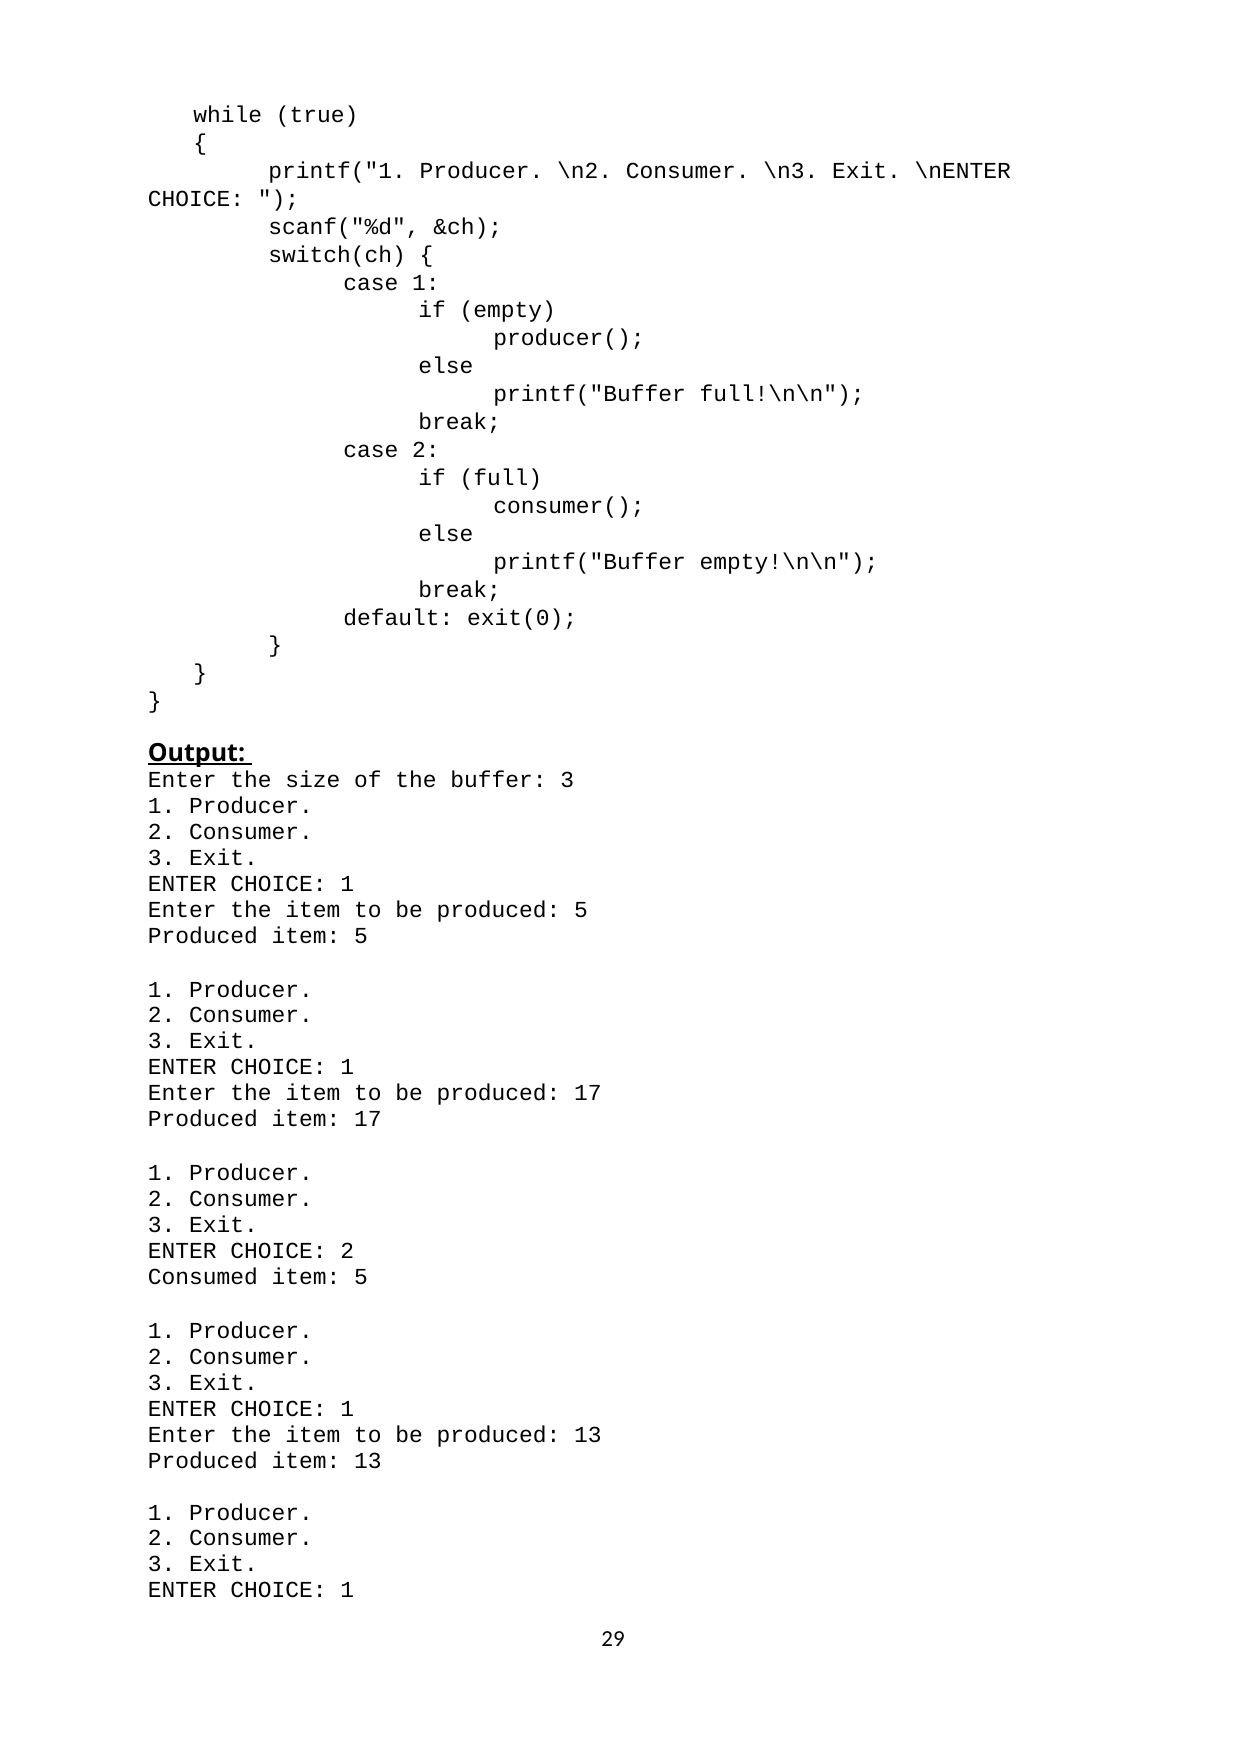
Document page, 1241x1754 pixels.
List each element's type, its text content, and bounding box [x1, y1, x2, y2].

list case 1: [148, 271, 1107, 297]
list printf("Buffer full!\n\n"); [148, 383, 1107, 408]
list if (full) [148, 466, 1107, 492]
list else [148, 355, 1107, 381]
text Enter the item to be produced: 5 [148, 898, 1107, 924]
text Consumed item: 5 [148, 1265, 1107, 1291]
list producer(); [148, 327, 1107, 353]
list break; [148, 578, 1107, 604]
text Output: [148, 734, 1107, 768]
text Produced item: 13 [148, 1449, 1107, 1475]
list scanf("%d", &ch); [148, 215, 1107, 241]
list break; [148, 411, 1107, 436]
text 1. Producer. [148, 1501, 1107, 1527]
text 2. Consumer. [148, 1527, 1107, 1553]
list printf("Buffer empty!\n\n"); [148, 550, 1107, 576]
list if (empty) [148, 299, 1107, 325]
text Enter the size of the buffer: 3 [148, 768, 1107, 794]
text ENTER CHOICE: 1 [148, 1579, 1107, 1604]
text 1. Producer. [148, 1319, 1107, 1345]
text 3. Exit. [148, 1030, 1107, 1056]
list default: exit(0); [148, 606, 1107, 632]
text 1. Producer. [148, 1162, 1107, 1187]
list else [148, 522, 1107, 548]
text 2. Consumer. [148, 1004, 1107, 1030]
list case 2: [148, 438, 1107, 464]
text Produced item: 5 [148, 924, 1107, 950]
list { [148, 131, 1107, 157]
text 3. Exit. [148, 1371, 1107, 1397]
text ENTER CHOICE: 2 [148, 1239, 1107, 1265]
text ENTER CHOICE: 1 [148, 1056, 1107, 1082]
list switch(ch) { [148, 243, 1107, 269]
text 1. Producer. [148, 794, 1107, 820]
text 1. Producer. [148, 978, 1107, 1004]
list while (true) [148, 103, 1107, 129]
list printf("1. Producer. \n2. Consumer. \n3. Exit. \nENTER CHOICE: "); [148, 159, 1107, 213]
list consumer(); [148, 494, 1107, 520]
text 2. Consumer. [148, 1345, 1107, 1371]
text 2. Consumer. [148, 1187, 1107, 1213]
text Enter the item to be produced: 17 [148, 1082, 1107, 1108]
text Enter the item to be produced: 13 [148, 1423, 1107, 1449]
text ENTER CHOICE: 1 [148, 872, 1107, 898]
text 3. Exit. [148, 846, 1107, 872]
text 3. Exit. [148, 1213, 1107, 1239]
text Produced item: 17 [148, 1108, 1107, 1133]
text 2. Consumer. [148, 820, 1107, 846]
list } [148, 634, 1107, 660]
list } [148, 662, 1107, 688]
list } [148, 690, 1107, 716]
text ENTER CHOICE: 1 [148, 1397, 1107, 1423]
text 3. Exit. [148, 1553, 1107, 1579]
